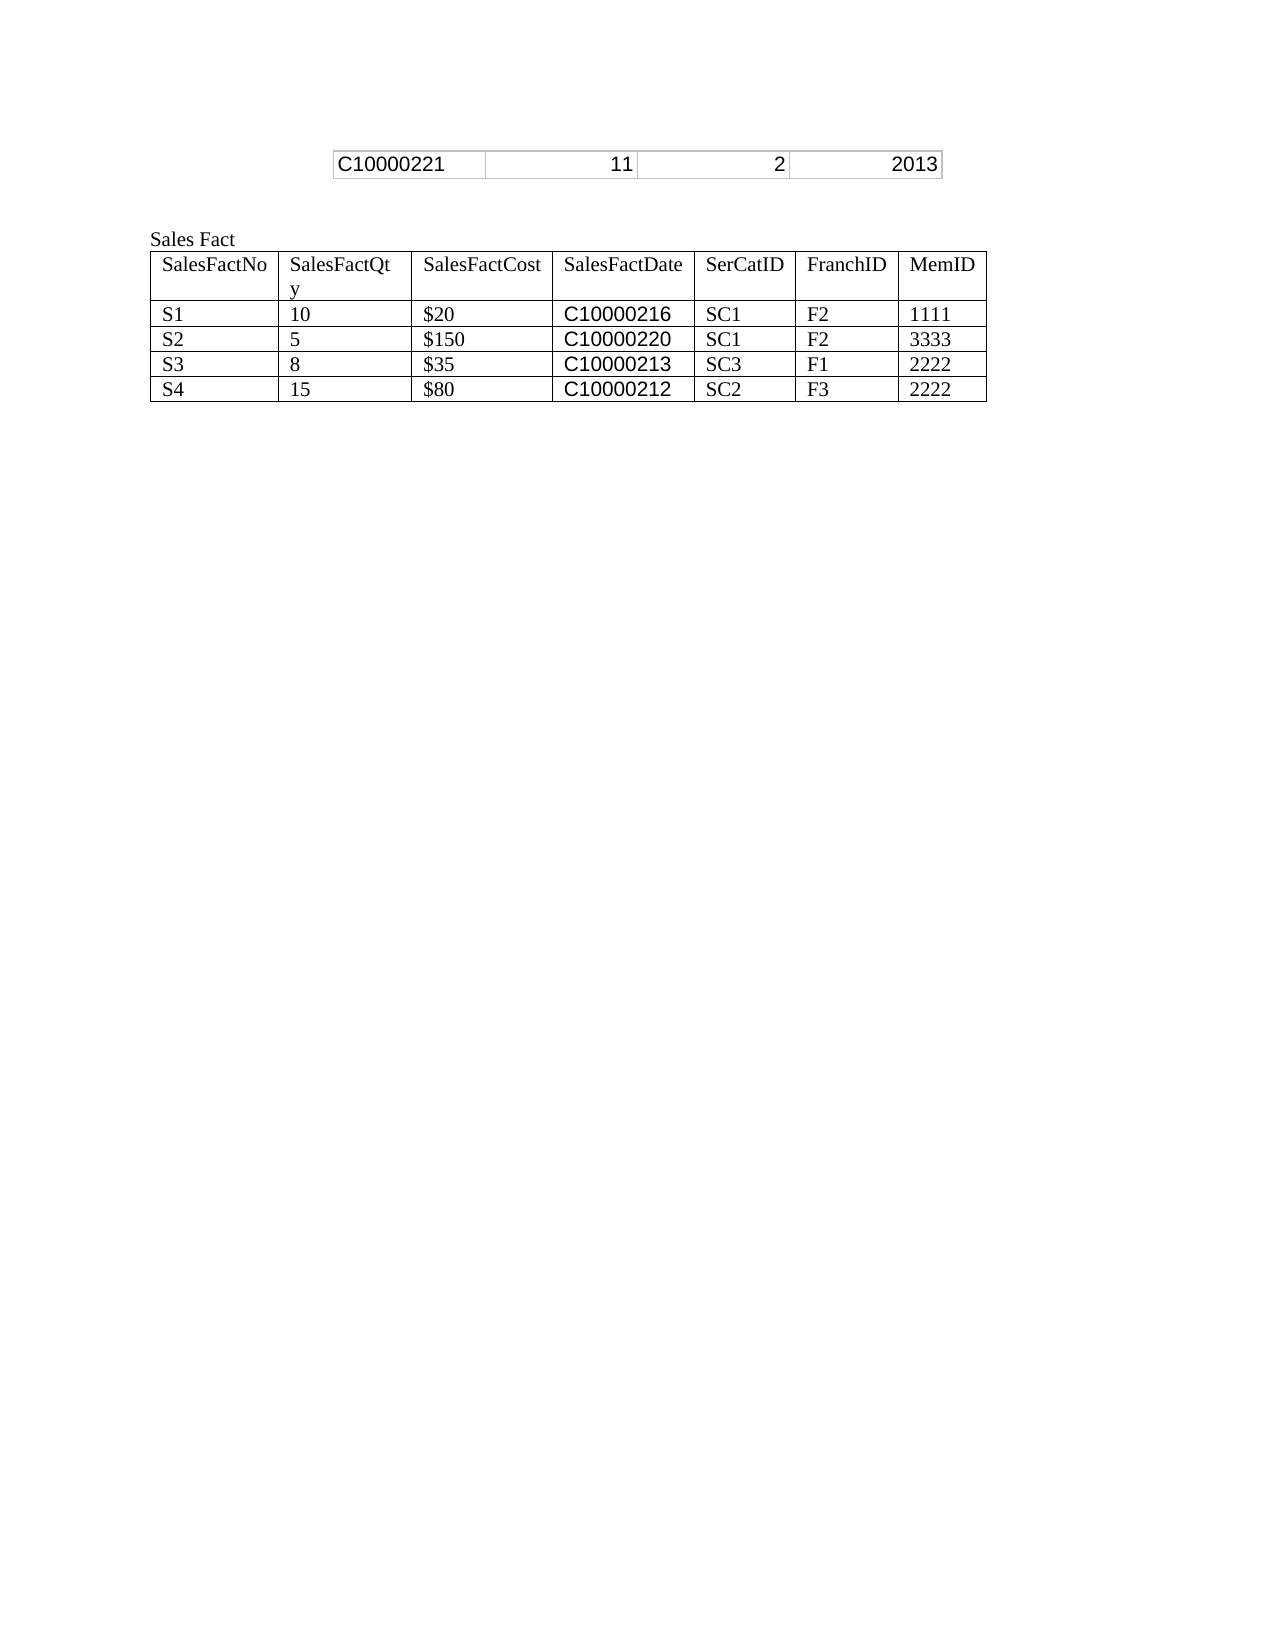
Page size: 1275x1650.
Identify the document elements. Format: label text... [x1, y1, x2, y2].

table_cell 15 [279, 377, 411, 401]
table_cell S2 [151, 327, 278, 351]
table_cell SC1 [695, 327, 795, 351]
table_cell 5 [279, 327, 411, 351]
table_cell SC1 [695, 301, 795, 326]
table_cell F3 [796, 377, 898, 401]
table_cell C10000221 [334, 152, 485, 177]
table_cell 1111 [899, 301, 986, 326]
table_cell S4 [151, 377, 278, 401]
text Sales Fact [150, 227, 1125, 251]
table_cell S3 [151, 352, 278, 376]
table_cell SC2 [695, 377, 795, 401]
table_header SalesFactQty [279, 252, 411, 300]
table_header SalesFactDate [553, 252, 694, 300]
table_cell 2 [638, 152, 789, 177]
table_header SerCatID [695, 252, 795, 300]
table_cell 3333 [899, 327, 986, 351]
table_cell 10 [279, 301, 411, 326]
table_cell SC3 [695, 352, 795, 376]
table_cell C10000216 [553, 301, 694, 326]
table_cell 11 [486, 152, 637, 177]
table_cell F2 [796, 301, 898, 326]
table_cell C10000220 [553, 327, 694, 351]
table_cell 2222 [899, 352, 986, 376]
table_header FranchID [796, 252, 898, 300]
table_cell $35 [412, 352, 552, 376]
table_cell S1 [151, 301, 278, 326]
table_cell 2222 [899, 377, 986, 401]
table_cell 2013 [790, 152, 941, 177]
table_header SalesFactCost [412, 252, 552, 300]
table_cell C10000213 [553, 352, 694, 376]
table_cell 8 [279, 352, 411, 376]
table_cell C10000212 [553, 377, 694, 401]
table_cell $80 [412, 377, 552, 401]
table_header SalesFactNo [151, 252, 278, 300]
table_header MemID [899, 252, 986, 300]
table_cell F1 [796, 352, 898, 376]
table_cell F2 [796, 327, 898, 351]
table_cell $20 [412, 301, 552, 326]
table_cell $150 [412, 327, 552, 351]
